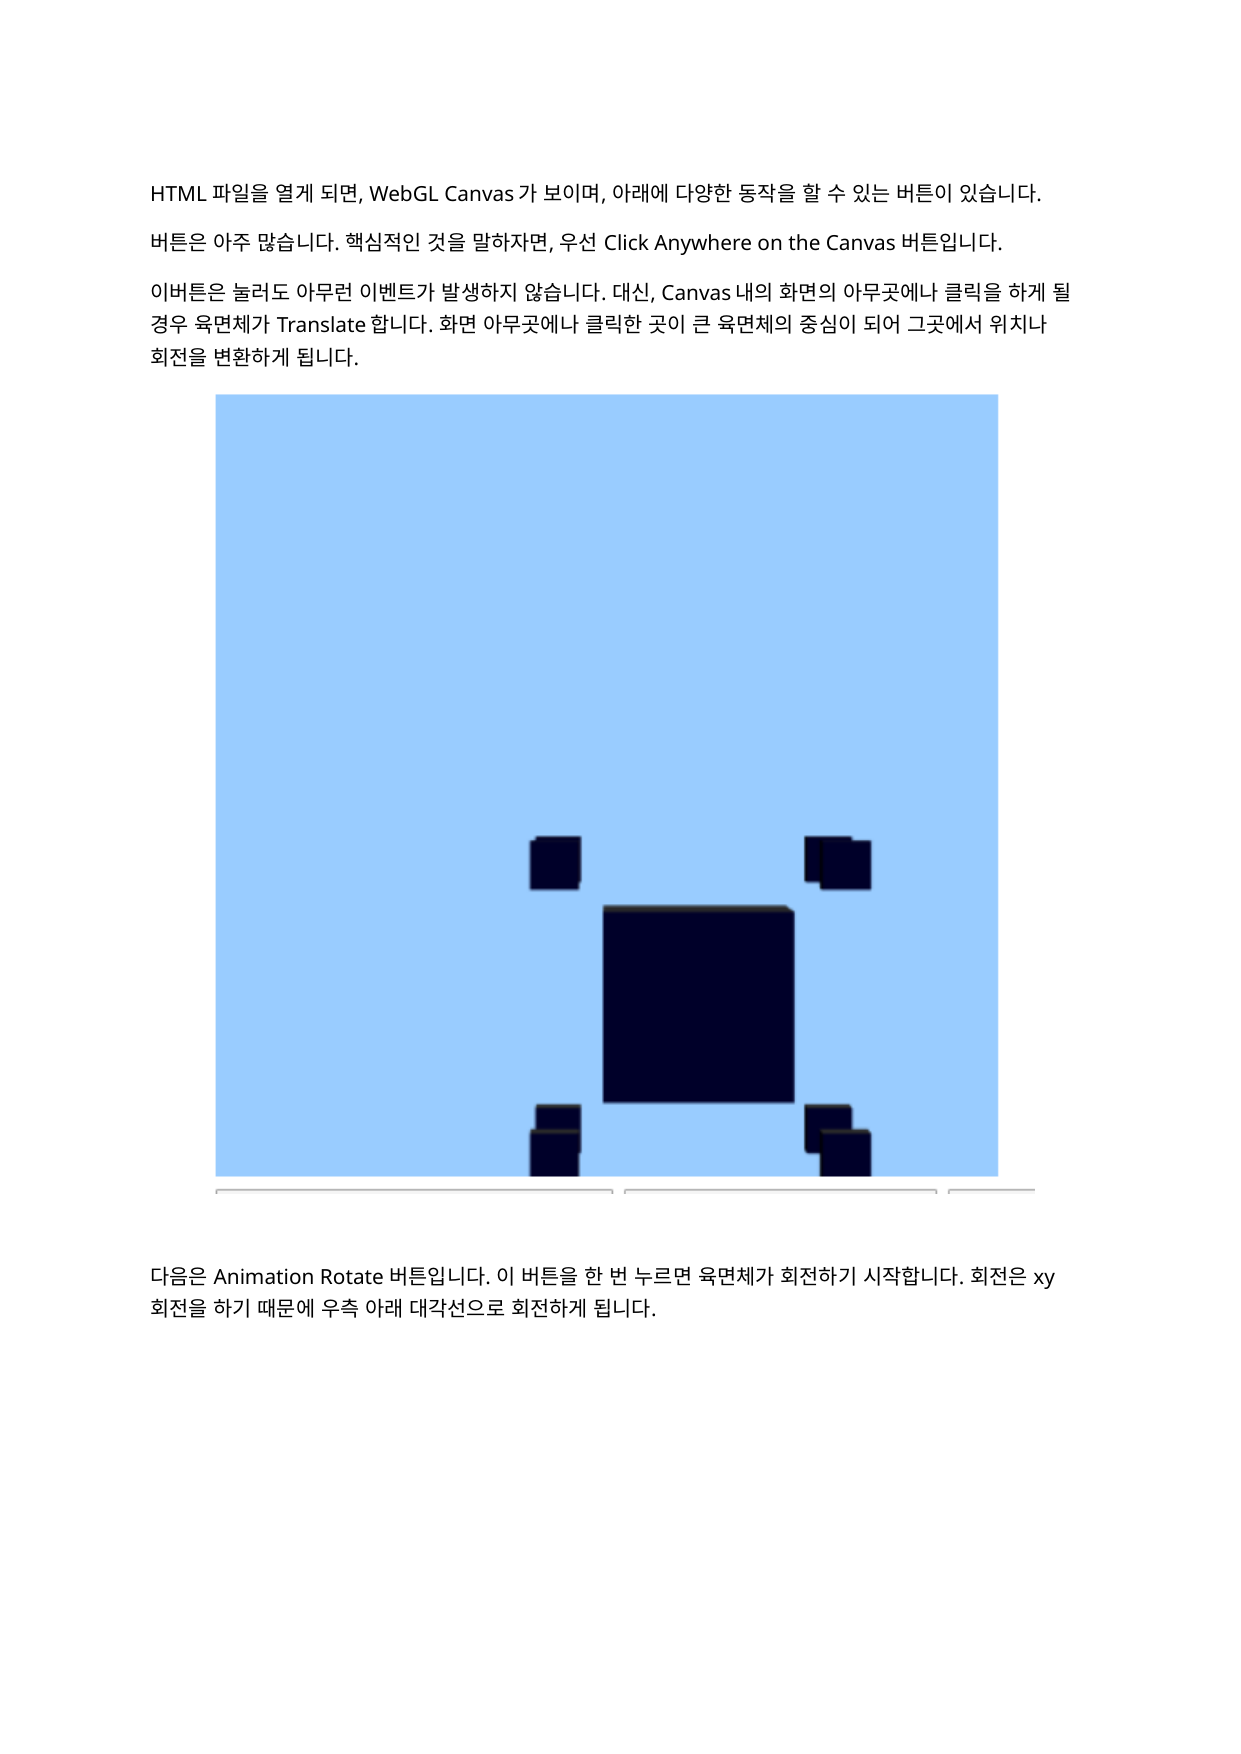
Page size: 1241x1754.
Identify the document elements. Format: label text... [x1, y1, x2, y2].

picture [205, 390, 1035, 1194]
text 다음은 Animation Rotate 버튼입니다. 이 버튼을 한 번 누르면 육면체가 회전하기 시작합니다. 회전은 xy회전을 하기 때문에 우측 아래 대각선으로 회전하게 됩니다. [150, 1260, 1090, 1323]
text HTML 파일을 열게 되면, WebGL Canvas가 보이며, 아래에 다양한 동작을 할 수 있는 버튼이 있습니다. [150, 177, 1090, 207]
text 이버튼은 눌러도 아무런 이벤트가 발생하지 않습니다. 대신, Canvas내의 화면의 아무곳에나 클릭을 하게 될 경우 육면체가 Translate합니다. 화면 아무곳에나 클릭한 곳이 큰 육면체의 중심이 되어 그곳에서 위치나 회전을 변환하게 됩니다. [150, 276, 1090, 372]
text 버튼은 아주 많습니다. 핵심적인 것을 말하자면, 우선 Click Anywhere on the Canvas 버튼입니다. [150, 227, 1090, 257]
